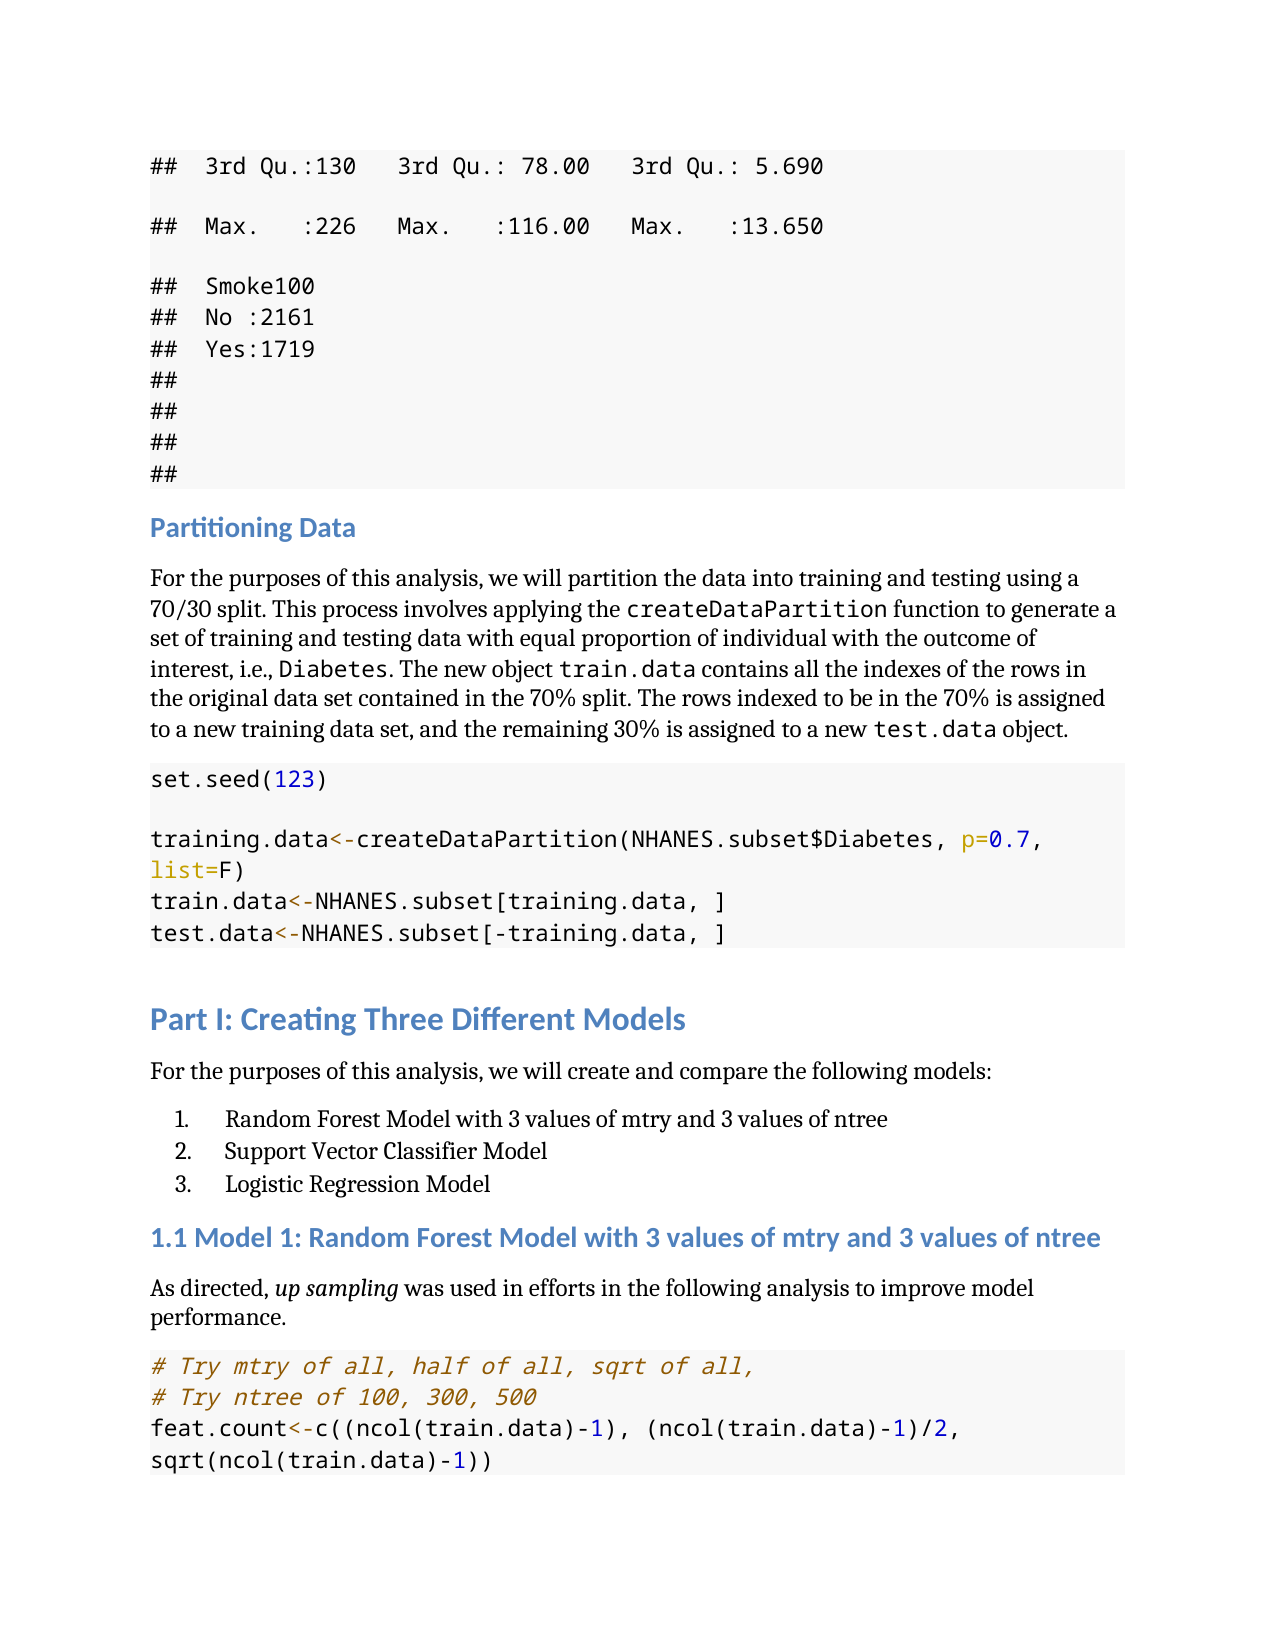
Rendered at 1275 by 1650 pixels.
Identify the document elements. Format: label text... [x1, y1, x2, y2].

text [150, 150, 1125, 489]
text As directed, up sampling was used in efforts in the following analysis to improve model performance. [150, 1274, 1125, 1331]
list Logistic Regression Model [175, 1170, 1125, 1198]
text set.seed(123) training.data<-createDataPartition(NHANES.subset$Diabetes, p=0.7, list=F) train.data<-NHANES.subset[training.data, ] test.data<-NHANES.subset[-training.data, ] [150, 763, 1125, 948]
text For the purposes of this analysis, we will create and compare the following models: [150, 1057, 1125, 1086]
subtitle Part I: Creating Three Different Models [150, 998, 1125, 1038]
subtitle Partitioning Data [150, 509, 1125, 545]
text For the purposes of this analysis, we will partition the data into training and testing using a 70/30 split. This process involves applying the createDataPartition function to generate a set of training and testing data with equal proportion of individual with the outcome of interest, i.e., Diabetes. The new object train.data contains all the indexes of the rows in the original data set contained in the 70% split. The rows indexed to be in the 70% is assigned to a new training data set, and the remaining 30% is assigned to a new test.data object. [150, 564, 1125, 744]
subtitle 1.1 Model 1: Random Forest Model with 3 values of mtry and 3 values of ntree [150, 1219, 1125, 1255]
list Support Vector Classifier Model [175, 1137, 1125, 1166]
list Random Forest Model with 3 values of mtry and 3 values of ntree [175, 1105, 1125, 1133]
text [150, 1350, 1125, 1475]
